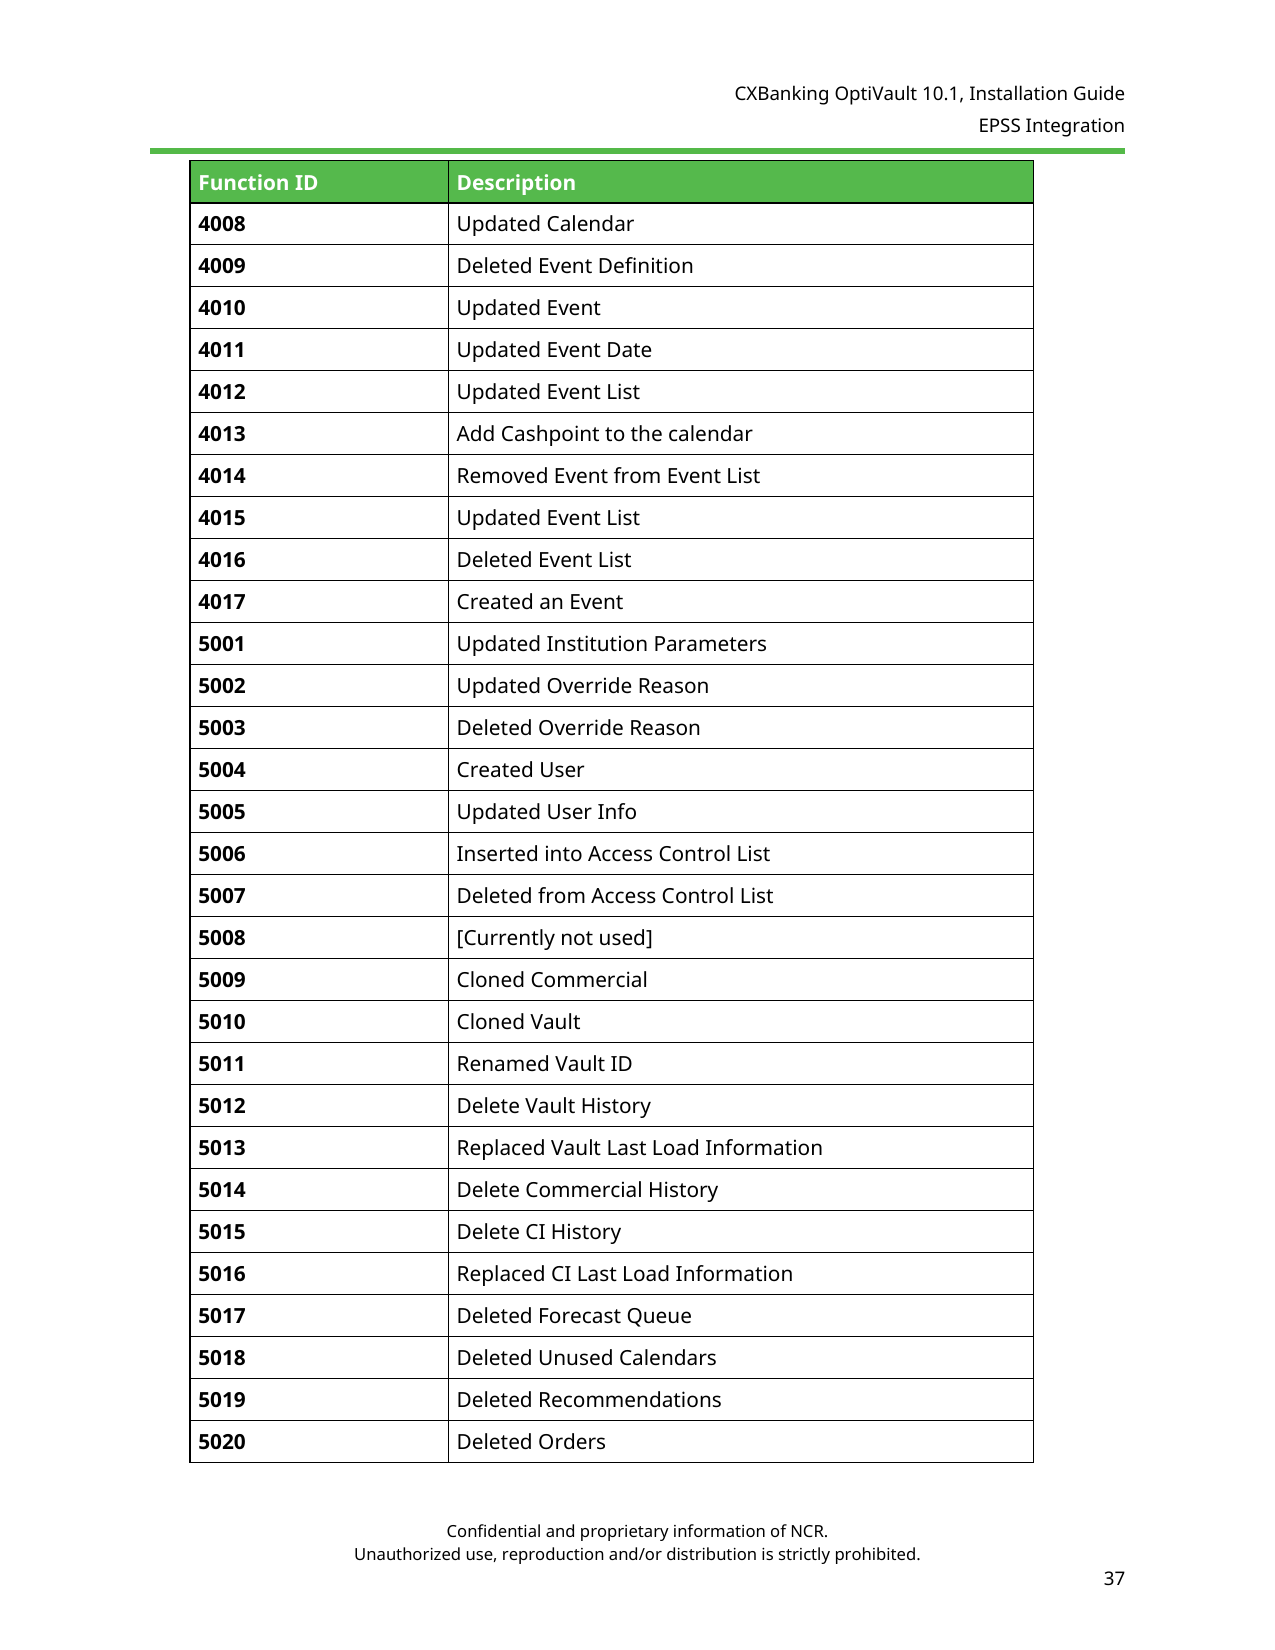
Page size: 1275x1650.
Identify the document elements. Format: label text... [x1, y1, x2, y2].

table_cell Created an Event [449, 581, 1033, 622]
table_cell Inserted into Access Control List [449, 833, 1033, 874]
table_cell 4012 [191, 371, 448, 412]
table_cell Deleted Orders [449, 1421, 1033, 1462]
table_cell 5015 [191, 1211, 448, 1252]
table_cell Updated User Info [449, 791, 1033, 832]
table_cell Created User [449, 749, 1033, 790]
table_cell Replaced CI Last Load Information [449, 1253, 1033, 1294]
table_cell 4016 [191, 539, 448, 580]
table_cell Updated Event [449, 287, 1033, 328]
table_cell Updated Event List [449, 371, 1033, 412]
table_cell Delete Vault History [449, 1085, 1033, 1126]
table_cell 5017 [191, 1295, 448, 1336]
table_cell 5020 [191, 1421, 448, 1462]
table_cell Deleted from Access Control List [449, 875, 1033, 916]
table_cell 5003 [191, 707, 448, 748]
table_cell Updated Institution Parameters [449, 623, 1033, 664]
table_cell 5009 [191, 959, 448, 1000]
table_cell 5013 [191, 1127, 448, 1168]
table_cell 4010 [191, 287, 448, 328]
table_cell Deleted Unused Calendars [449, 1337, 1033, 1378]
table_cell 4014 [191, 455, 448, 496]
table_cell 5019 [191, 1379, 448, 1420]
table_cell 5006 [191, 833, 448, 874]
table_cell 5005 [191, 791, 448, 832]
table_cell [Currently not used] [449, 917, 1033, 958]
table_cell 5002 [191, 665, 448, 706]
table_header Function ID [191, 161, 448, 202]
table_cell 4009 [191, 245, 448, 286]
table_cell 4015 [191, 497, 448, 538]
table_cell 4017 [191, 581, 448, 622]
table_cell 5016 [191, 1253, 448, 1294]
table_cell Cloned Commercial [449, 959, 1033, 1000]
table_cell 5010 [191, 1001, 448, 1042]
table_cell 5012 [191, 1085, 448, 1126]
table_cell Add Cashpoint to the calendar [449, 413, 1033, 454]
table_cell Deleted Event List [449, 539, 1033, 580]
table_cell 5011 [191, 1043, 448, 1084]
table_cell Deleted Event Definition [449, 245, 1033, 286]
table_cell Replaced Vault Last Load Information [449, 1127, 1033, 1168]
table_cell Removed Event from Event List [449, 455, 1033, 496]
table_cell Deleted Override Reason [449, 707, 1033, 748]
table_cell Renamed Vault ID [449, 1043, 1033, 1084]
table_cell Updated Event List [449, 497, 1033, 538]
table_cell Updated Event Date [449, 329, 1033, 370]
table_cell Delete CI History [449, 1211, 1033, 1252]
table_header Description [449, 161, 1033, 202]
table_cell 4011 [191, 329, 448, 370]
table_cell Updated Override Reason [449, 665, 1033, 706]
table_cell 5007 [191, 875, 448, 916]
table_cell 4013 [191, 413, 448, 454]
table_cell 5014 [191, 1169, 448, 1210]
table_cell Updated Calendar [449, 204, 1033, 244]
table_cell Delete Commercial History [449, 1169, 1033, 1210]
table_cell 4008 [191, 204, 448, 244]
table_cell 5018 [191, 1337, 448, 1378]
table_cell Cloned Vault [449, 1001, 1033, 1042]
table_cell 5008 [191, 917, 448, 958]
table_cell 5004 [191, 749, 448, 790]
table_cell 5001 [191, 623, 448, 664]
table_cell Deleted Forecast Queue [449, 1295, 1033, 1336]
table_cell Deleted Recommendations [449, 1379, 1033, 1420]
